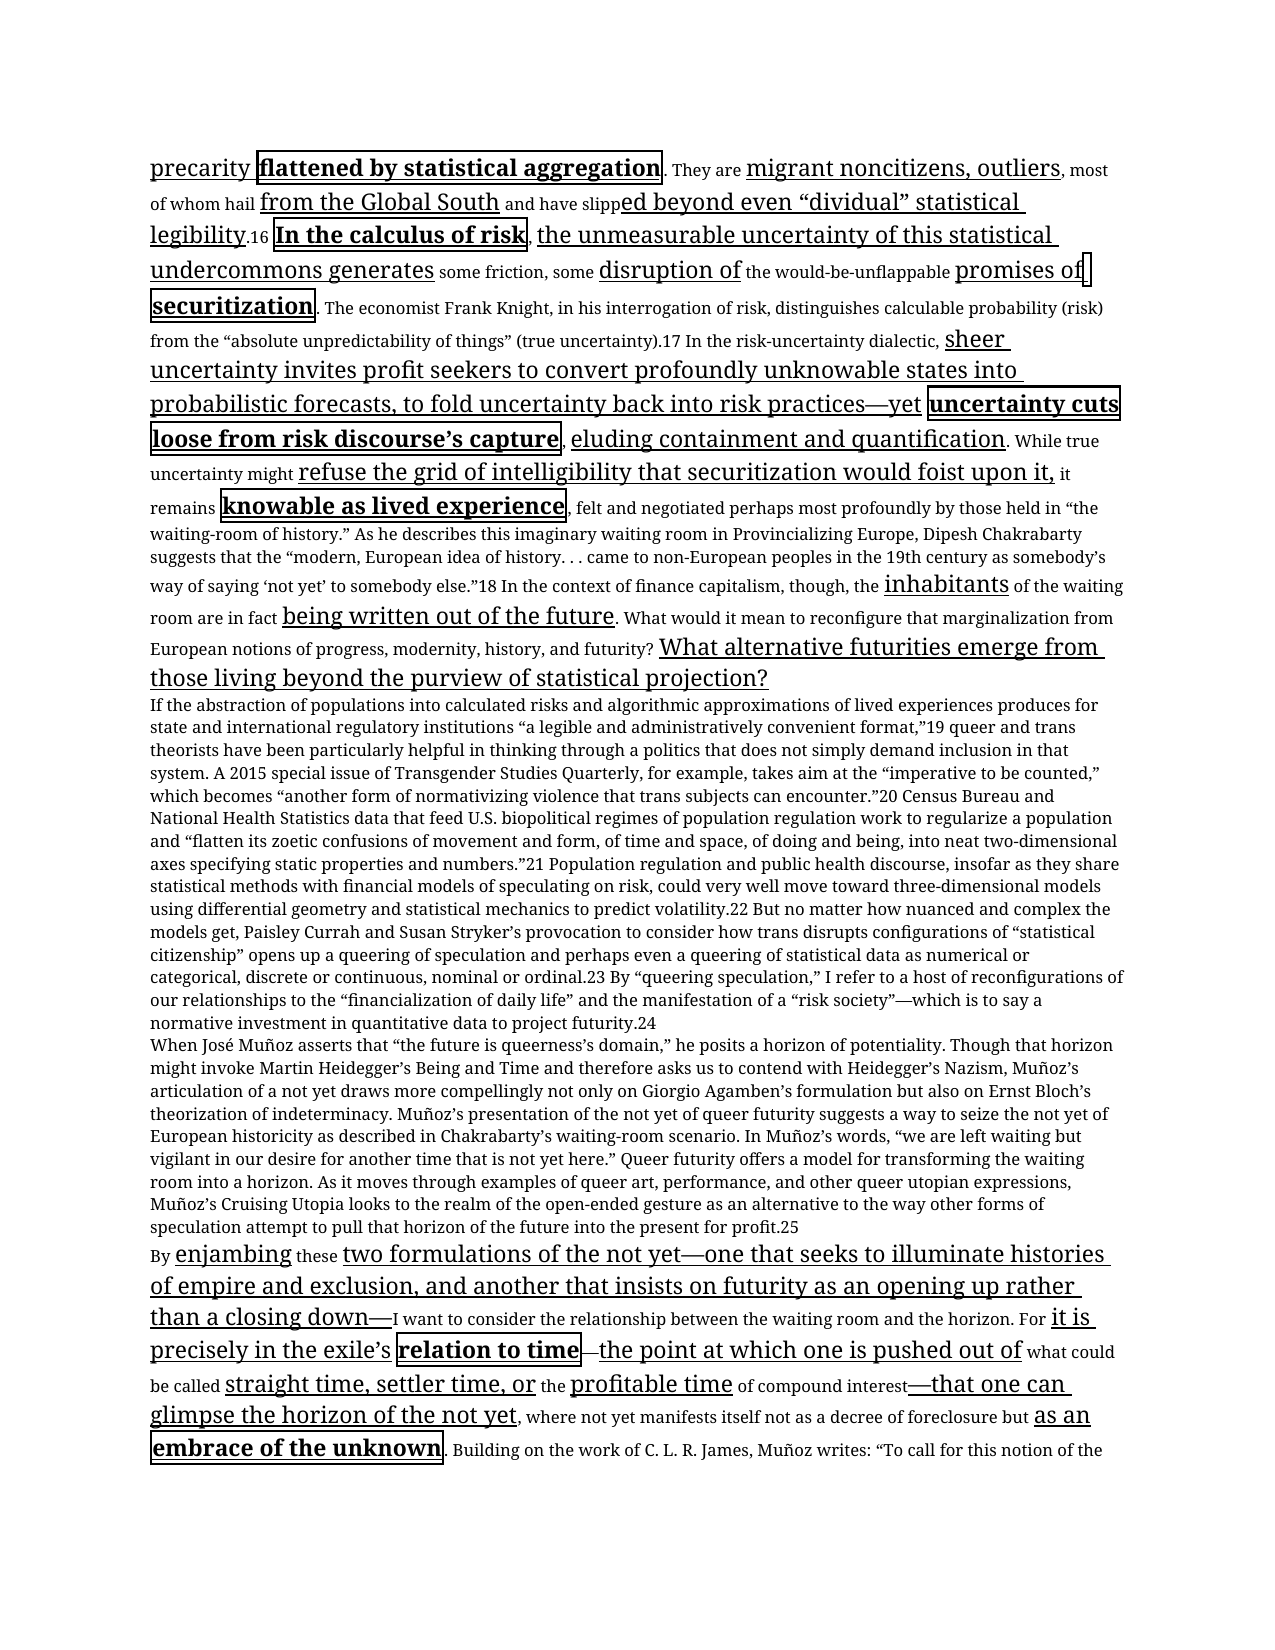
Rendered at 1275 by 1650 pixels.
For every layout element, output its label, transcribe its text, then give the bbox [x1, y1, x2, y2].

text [150, 1238, 1125, 1465]
text If the abstraction of populations into calculated risks and algorithmic approximations of lived experiences produces for state and international regulatory institutions “a legible and administratively convenient format,”19 queer and trans theorists have been particularly helpful in thinking through a politics that does not simply demand inclusion in that system. A 2015 special issue of Transgender Studies Quarterly, for example, takes aim at the “imperative to be counted,” which becomes “another form of normativizing violence that trans subjects can encounter.”20 Census Bureau and National Health Statistics data that feed U.S. biopolitical regimes of population regulation work to regularize a population and “flatten its zoetic confusions of movement and form, of time and space, of doing and being, into neat two-dimensional axes specifying static properties and numbers.”21 Population regulation and public health discourse, insofar as they share statistical methods with financial models of speculating on risk, could very well move toward three-dimensional models using differential geometry and statistical mechanics to predict volatility.22 But no matter how nuanced and complex the models get, Paisley Currah and Susan Stryker’s provocation to consider how trans disrupts configurations of “statistical citizenship” opens up a queering of speculation and perhaps even a queering of statistical data as numerical or categorical, discrete or continuous, nominal or ordinal.23 By “queering speculation,” I refer to a host of reconfigurations of our relationships to the “financialization of daily life” and the manifestation of a “risk society”—which is to say a normative investment in quantitative data to project futurity.24 [150, 693, 1125, 1034]
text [150, 150, 1125, 693]
text When José Muñoz asserts that “the future is queerness’s domain,” he posits a horizon of potentiality. Though that horizon might invoke Martin Heidegger’s Being and Time and therefore asks us to contend with Heidegger’s Nazism, Muñoz’s articulation of a not yet draws more compellingly not only on Giorgio Agamben’s formulation but also on Ernst Bloch’s theorization of indeterminacy. Muñoz’s presentation of the not yet of queer futurity suggests a way to seize the not yet of European historicity as described in Chakrabarty’s waiting-room scenario. In Muñoz’s words, “we are left waiting but vigilant in our desire for another time that is not yet here.” Queer futurity offers a model for transforming the waiting room into a horizon. As it moves through examples of queer art, performance, and other queer utopian expressions, Muñoz’s Cruising Utopia looks to the realm of the open-ended gesture as an alternative to the way other forms of speculation attempt to pull that horizon of the future into the present for profit.25 [150, 1034, 1125, 1238]
